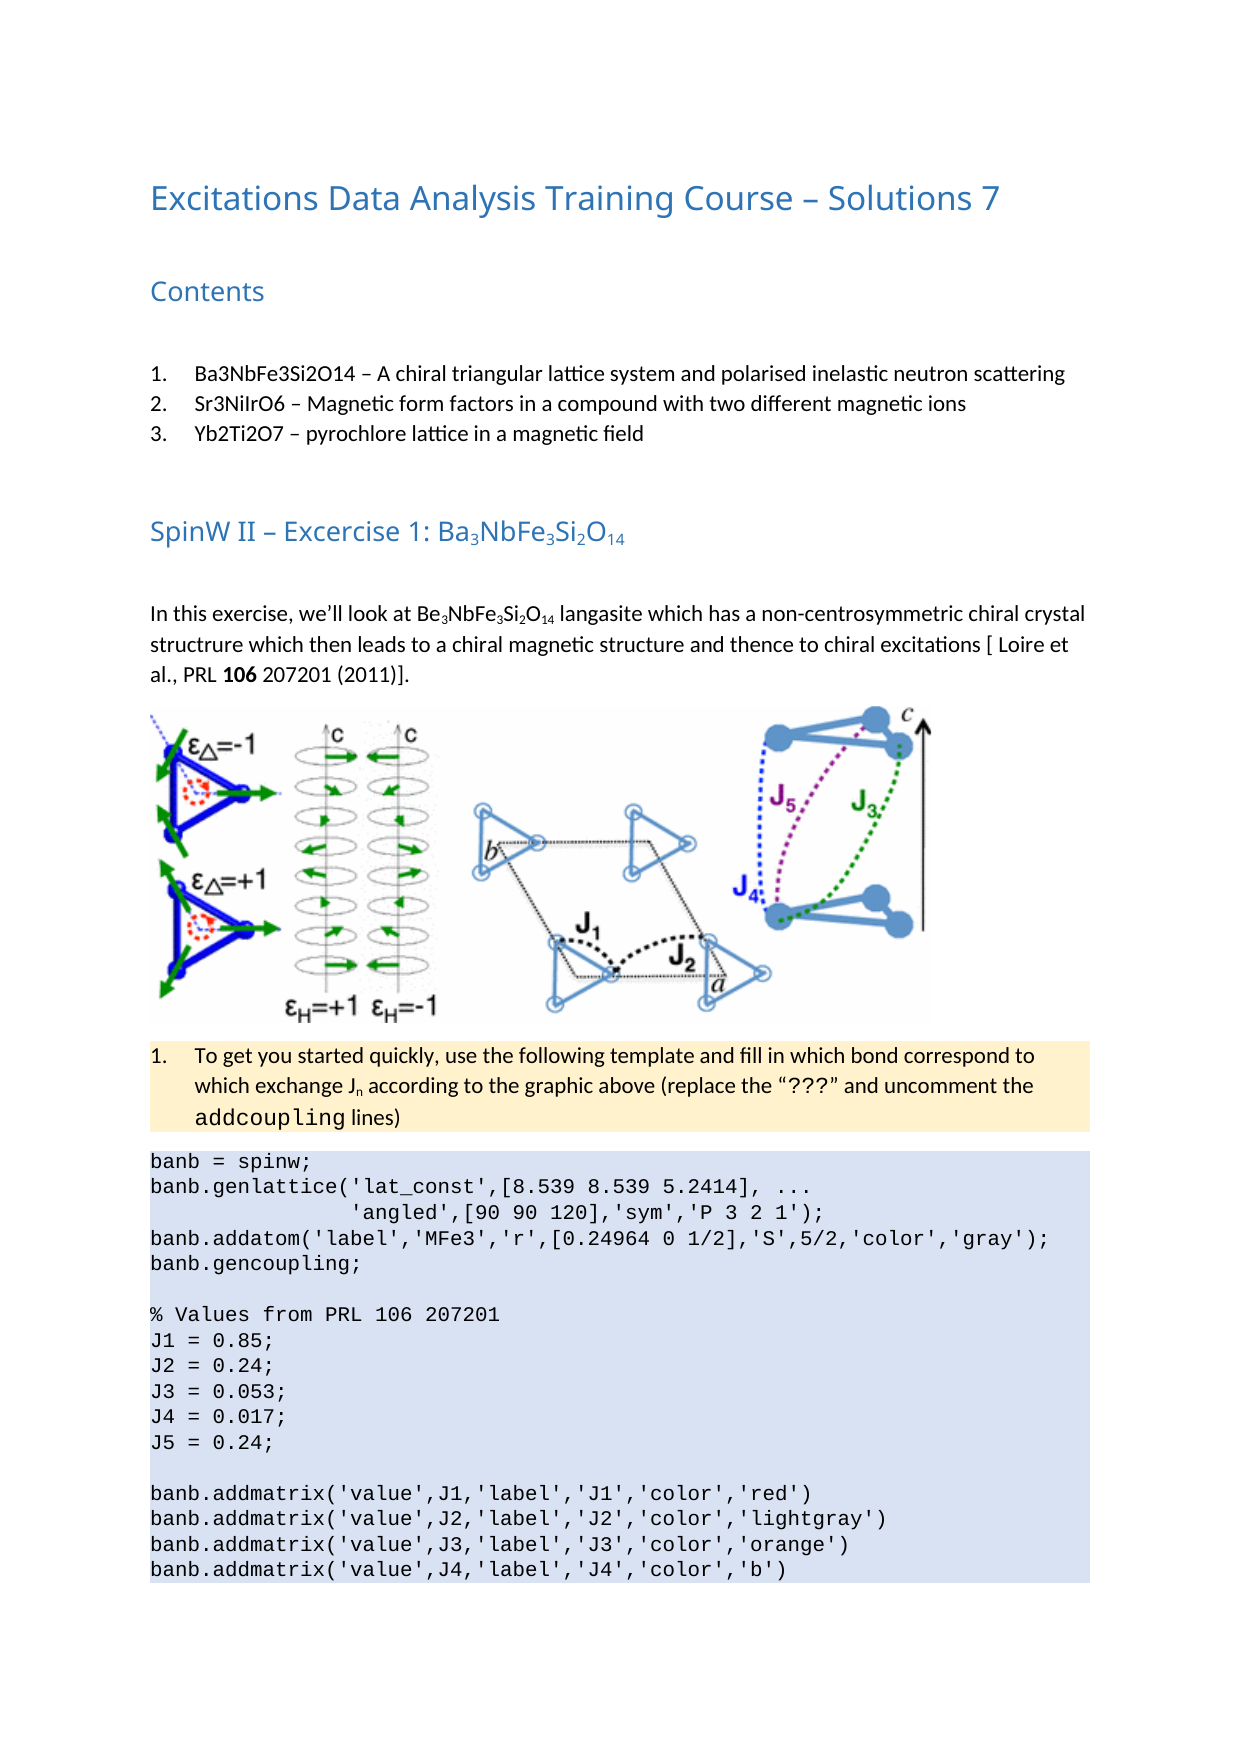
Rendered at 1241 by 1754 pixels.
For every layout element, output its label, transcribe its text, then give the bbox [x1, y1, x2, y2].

list Ba3NbFe3Si2O14 – A chiral triangular lattice system and polarised inelastic neutron scattering [150, 359, 1090, 387]
text J1 = 0.85; [150, 1329, 1090, 1353]
text % Values from PRL 106 207201 [150, 1304, 1090, 1328]
text banb = spinw; [150, 1151, 1090, 1174]
subtitle Contents [150, 272, 1090, 309]
text banb.addmatrix('value',J3,'label','J3','color','orange') [150, 1534, 1090, 1557]
text banb.addatom('label','MFe3','r',[0.24964 0 1/2],'S',5/2,'color','gray'); [150, 1227, 1090, 1251]
text J2 = 0.24; [150, 1355, 1090, 1379]
list To get you started quickly, use the following template and fill in which bond correspond to which exchange Jn according to the graphic above (replace the “???” and uncomment the addcoupling lines) [150, 1041, 1090, 1132]
text J5 = 0.24; [150, 1432, 1090, 1455]
list Yb2Ti2O7 – pyrochlore lattice in a magnetic field [150, 419, 1090, 447]
text In this exercise, we’ll look at Be3NbFe3Si2O14 langasite which has a non-centrosymmetric chiral crystal structrure which then leads to a chiral magnetic structure and thence to chiral excitations [ Loire et al., PRL 106 207201 (2011)]. [150, 599, 1090, 688]
text banb.addmatrix('value',J2,'label','J2','color','lightgray') [150, 1508, 1090, 1532]
list Sr3NiIrO6 – Magnetic form factors in a compound with two different magnetic ions [150, 389, 1090, 417]
text J3 = 0.053; [150, 1381, 1090, 1404]
text banb.addmatrix('value',J1,'label','J1','color','red') [150, 1483, 1090, 1506]
picture [150, 706, 932, 1023]
text banb.gencoupling; [150, 1253, 1090, 1277]
text banb.genlattice('lat_const',[8.539 8.539 5.2414], ... [150, 1176, 1090, 1200]
text J4 = 0.017; [150, 1406, 1090, 1430]
text banb.addmatrix('value',J4,'label','J4','color','b') [150, 1559, 1090, 1583]
subtitle SpinW II – Excercise 1: Ba3NbFe3Si2O14 [150, 513, 1090, 550]
text 'angled',[90 90 120],'sym','P 3 2 1'); [150, 1202, 1090, 1226]
subtitle Excitations Data Analysis Training Course – Solutions 7 [150, 175, 1090, 220]
